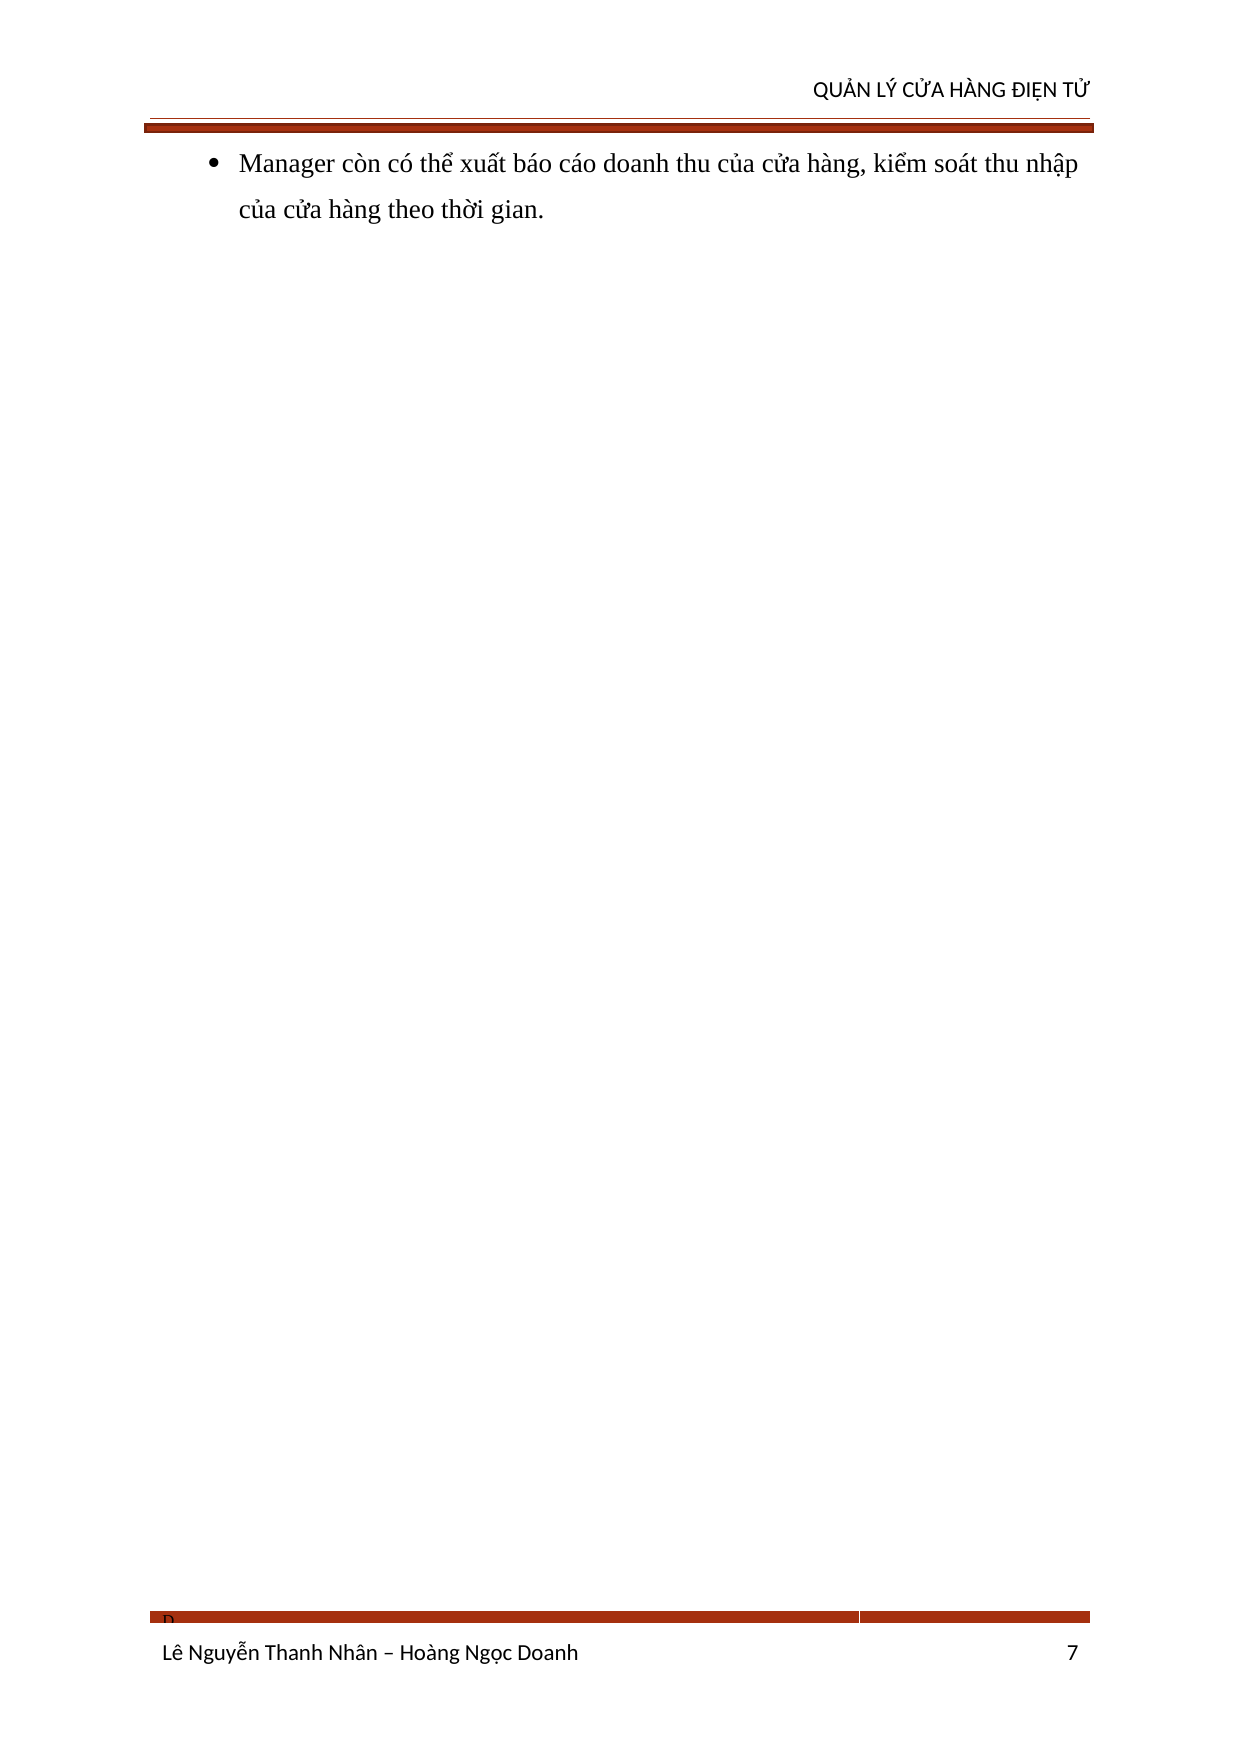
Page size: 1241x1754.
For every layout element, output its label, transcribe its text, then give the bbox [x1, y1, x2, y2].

list Manager còn có thể xuất báo cáo doanh thu của cửa hàng, kiểm soát thu nhập của cửa hàng theo thời gian. [209, 147, 1090, 224]
